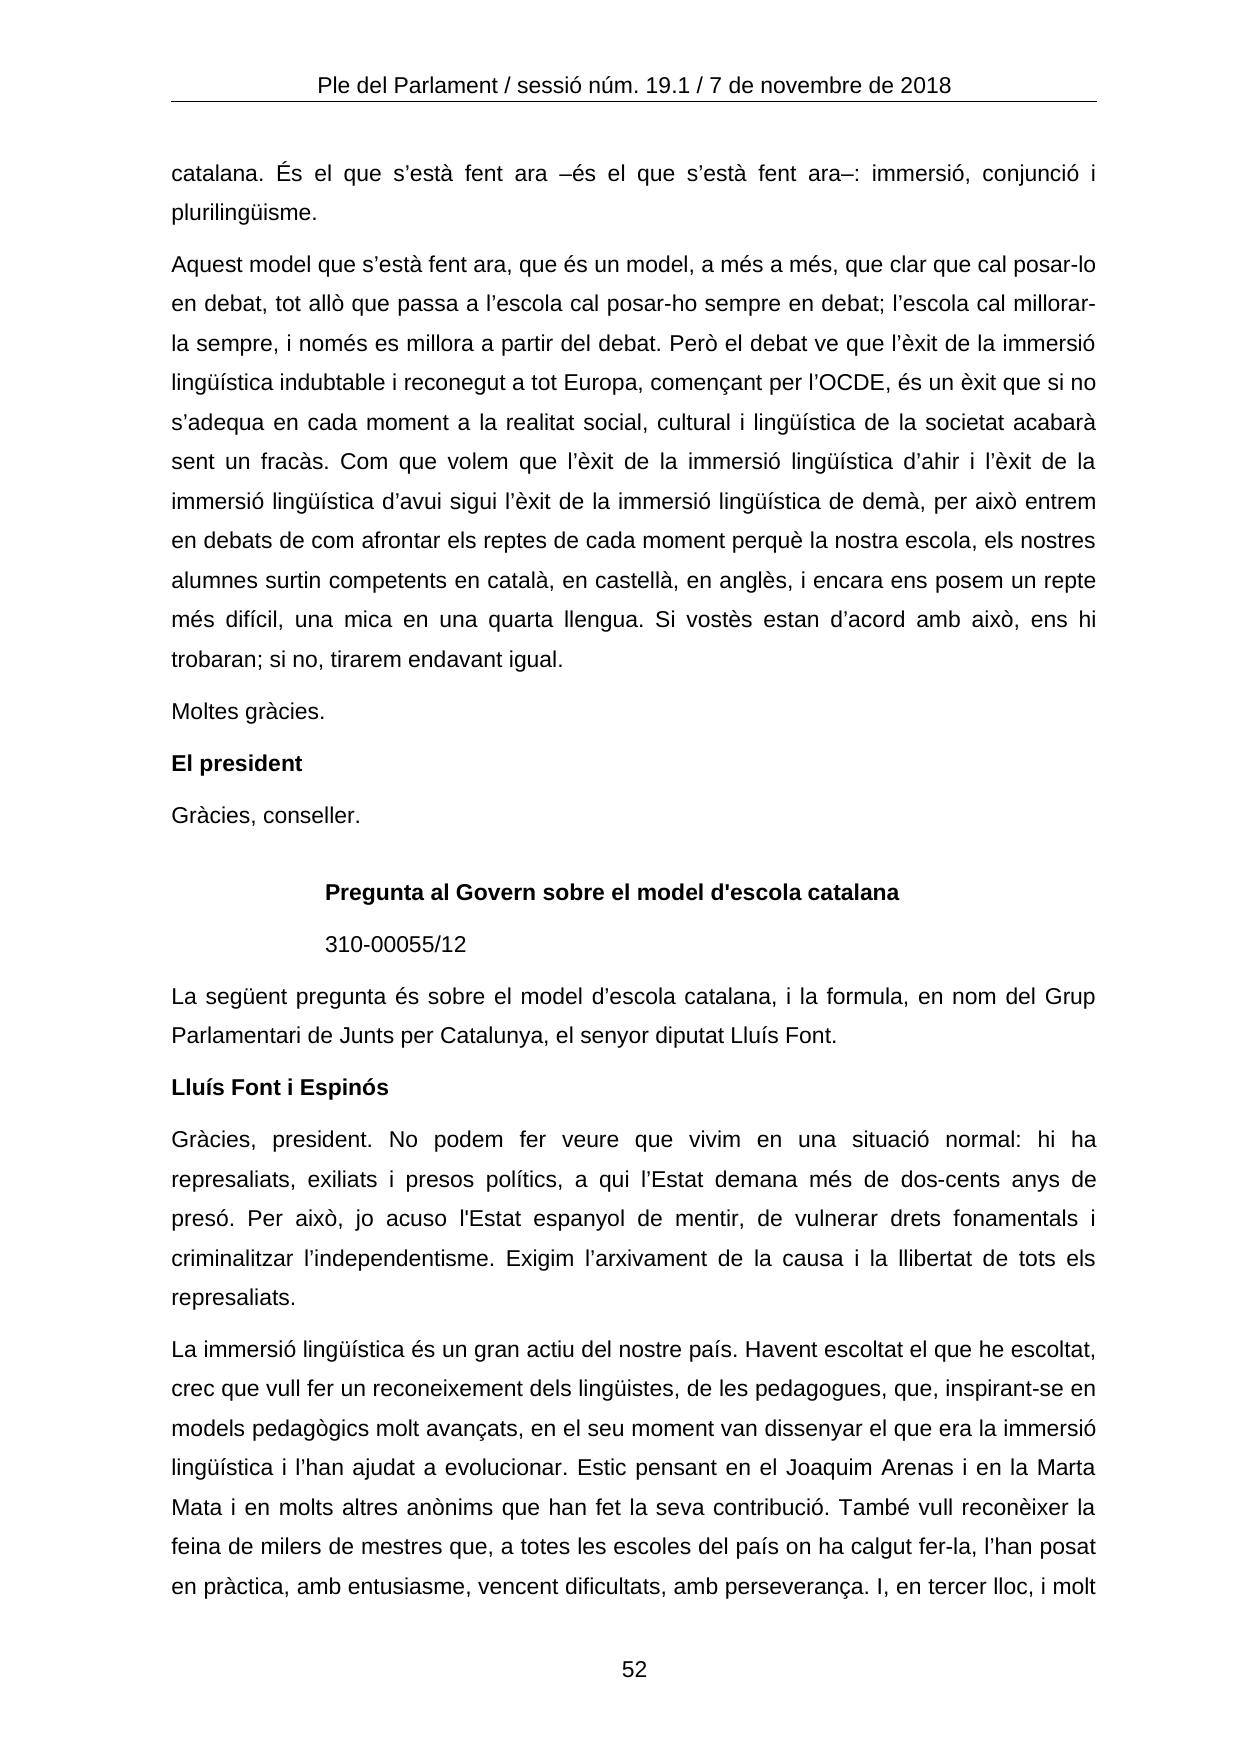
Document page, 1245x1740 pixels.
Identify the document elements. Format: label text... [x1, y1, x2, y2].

text Aquest model que s’està fent ara, que és un model, a més a més, que clar que cal posar-lo en debat, tot allò que passa a l’escola cal posar-ho sempre en debat; l’escola cal millorar-la sempre, i només es millora a partir del debat. Però el debat ve que l’èxit de la immersió lingüística indubtable i reconegut a tot Europa, començant per l’OCDE, és un èxit que si no s’adequa en cada moment a la realitat social, cultural i lingüística de la societat acabarà sent un fracàs. Com que volem que l’èxit de la immersió lingüística d’ahir i l’èxit de la immersió lingüística d’avui sigui l’èxit de la immersió lingüística de demà, per això entrem en debats de com afrontar els reptes de cada moment perquè la nostra escola, els nostres alumnes surtin competents en català, en castellà, en anglès, i encara ens posem un repte més difícil, una mica en una quarta llengua. Si vostès estan d’acord amb això, ens hi trobaran; si no, tirarem endavant igual. [171, 251, 1097, 672]
text Gràcies, president. No podem fer veure que vivim en una situació normal: hi ha represaliats, exiliats i presos polítics, a qui l’Estat demana més de dos-cents anys de presó. Per això, jo acuso l'Estat espanyol de mentir, de vulnerar drets fonamentals i criminalitzar l’independentisme. Exigim l’arxivament de la causa i la llibertat de tots els represaliats. [171, 1126, 1097, 1310]
text El president [171, 750, 1097, 776]
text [171, 1336, 1097, 1599]
text Pregunta al Govern sobre el model d'escola catalana [325, 879, 1097, 905]
text Lluís Font i Espinós [171, 1074, 1097, 1100]
text Gràcies, conseller. [171, 802, 1097, 828]
text La següent pregunta és sobre el model d’escola catalana, i la formula, en nom del Grup Parlamentari de Junts per Catalunya, el senyor diputat Lluís Font. [171, 983, 1097, 1048]
text 310-00055/12 [325, 931, 1097, 957]
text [171, 159, 1097, 225]
text Moltes gràcies. [171, 698, 1097, 724]
